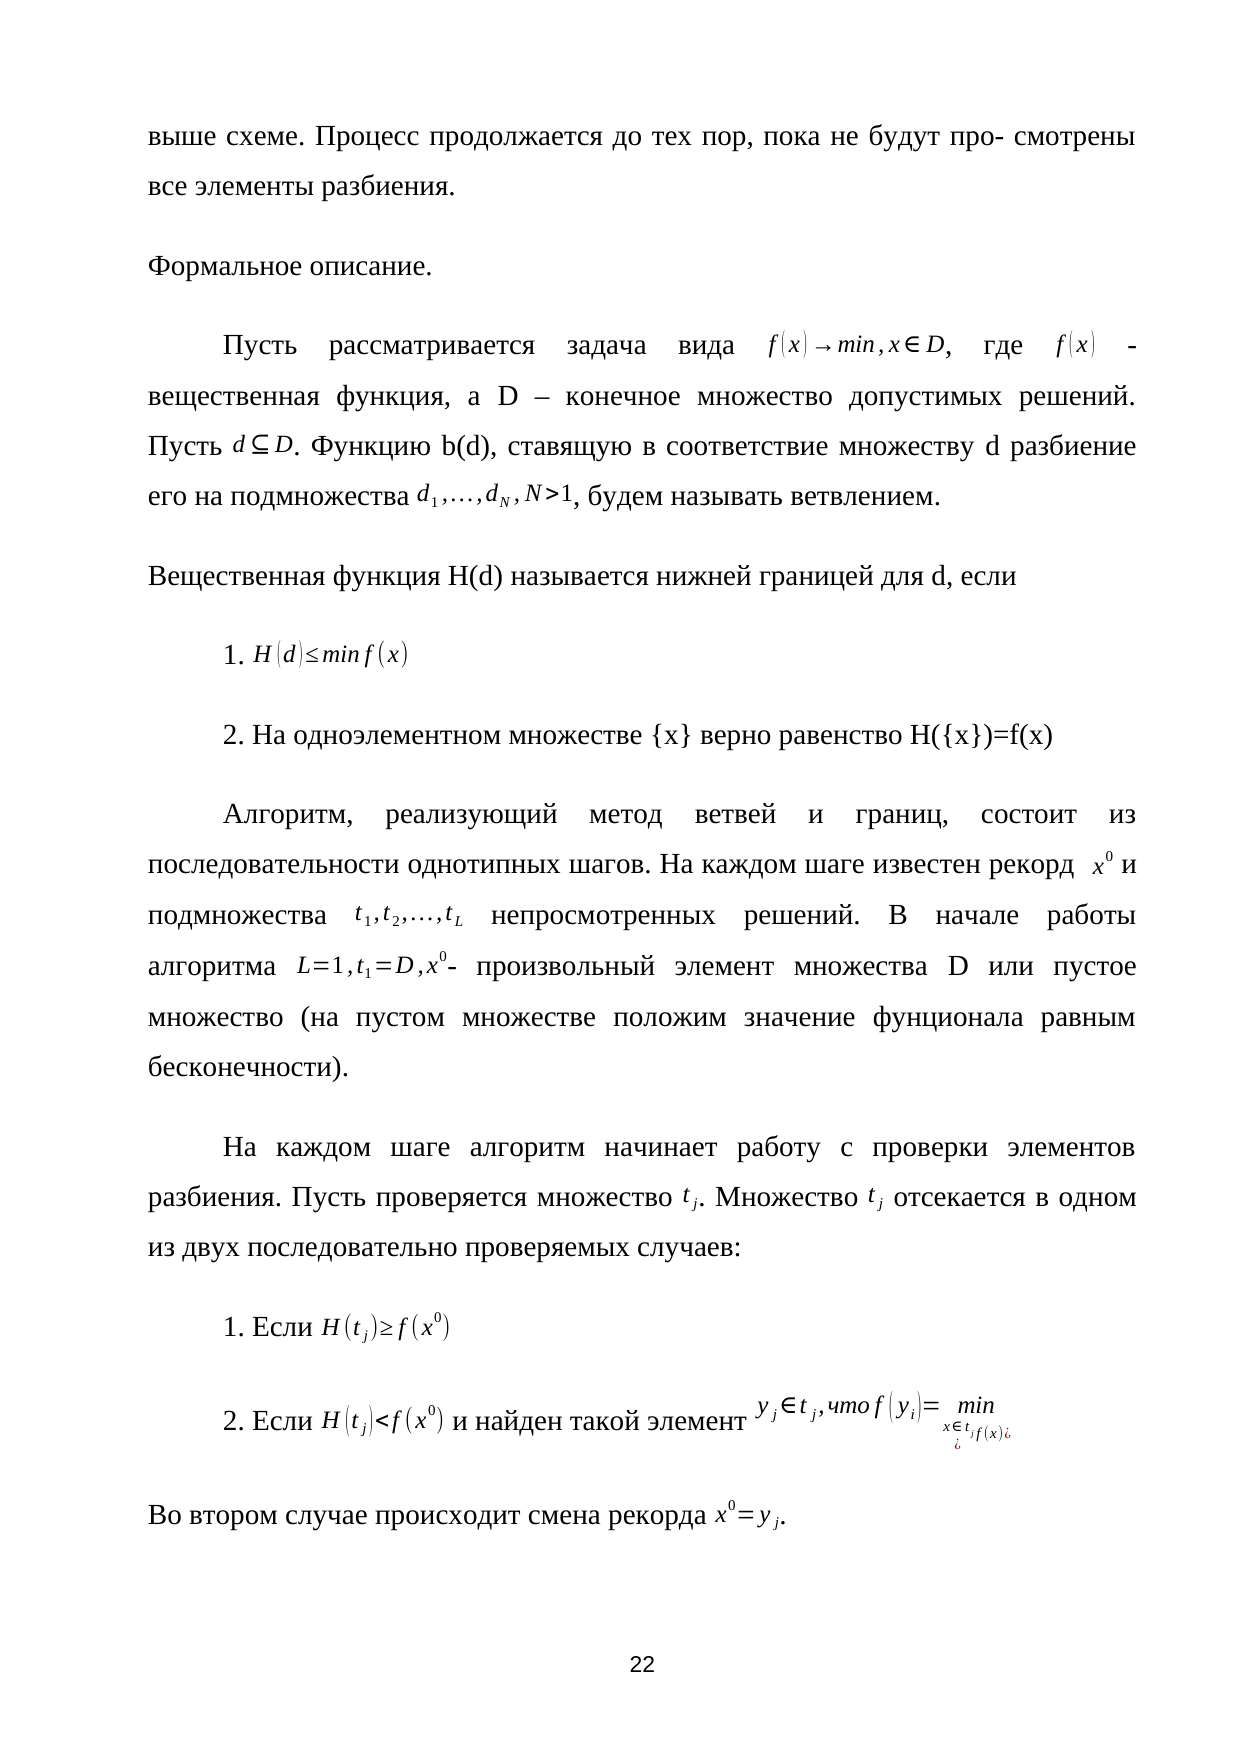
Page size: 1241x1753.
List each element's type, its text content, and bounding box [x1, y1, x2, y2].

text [148, 118, 1137, 202]
text 2. Если и найден такой элемент [148, 1390, 1137, 1450]
text Алгоритм, реализующий метод ветвей и границ, состоит из последовательности однотипных шагов. На каждом шаге известен рекорд и подмножества непросмотренных решений. В начале работы алгоритма - произвольный элемент множества D или пустое множество (на пустом множестве положим значение фунционала равным бесконечности). [148, 796, 1137, 1083]
text 1. [148, 637, 1137, 671]
text Пусть рассматривается задача вида , где - вещественная функция, а D – конечное множество допустимых решений. Пусть . Функцию b(d), ставящую в соответствие множеству d разбиение его на подмножества , будем называть ветвлением. [148, 327, 1137, 512]
text 2. На одноэлементном множестве {x} верно равенство H({x})=f(x) [148, 717, 1137, 750]
text Вещественная функция H(d) называется нижней границей для d, если [148, 558, 1137, 591]
text Формальное описание. [148, 248, 1137, 282]
text 1. Если [148, 1309, 1137, 1344]
text На каждом шаге алгоритм начинает работу с проверки элементов разбиения. Пусть проверяется множество . Множество отсекается в одном из двух последовательно проверяемых случаев: [148, 1129, 1137, 1263]
text Во втором случае происходит смена рекорда . [148, 1496, 1137, 1531]
